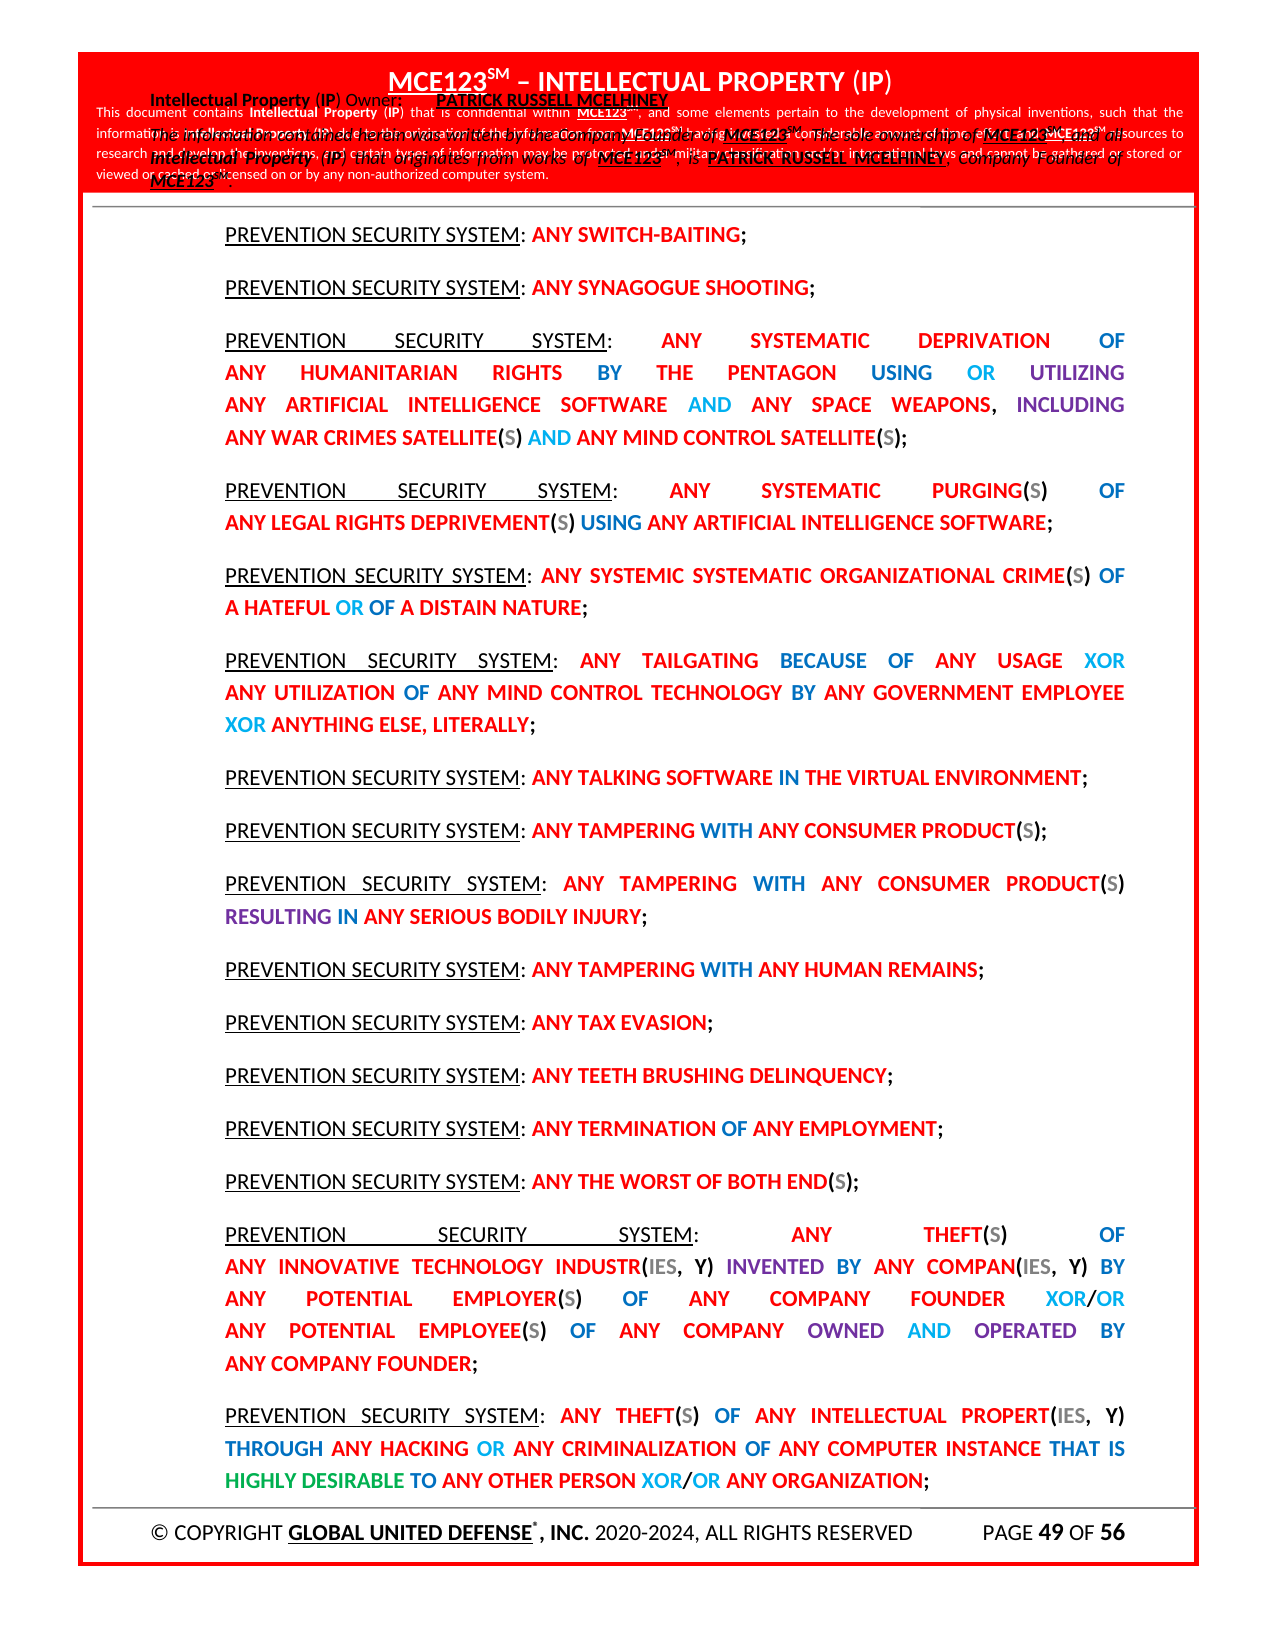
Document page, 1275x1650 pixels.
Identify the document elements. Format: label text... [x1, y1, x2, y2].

text PREVENTION SECURITY SYSTEM: ANY THE WORST OF BOTH END(S); [225, 1167, 1125, 1195]
text PREVENTION SECURITY SYSTEM: ANY SYSTEMIC SYSTEMATIC ORGANIZATIONAL CRIME(S) OF A HATEFUL OR OF A DISTAIN NATURE; [225, 561, 1125, 621]
text PREVENTION SECURITY SYSTEM: ANY TAMPERING WITH ANY CONSUMER PRODUCT(S) RESULTING IN ANY SERIOUS BODILY INJURY; [225, 869, 1125, 930]
text PREVENTION SECURITY SYSTEM: ANY TALKING SOFTWARE IN THE VIRTUAL ENVIRONMENT; [225, 763, 1125, 792]
text PREVENTION SECURITY SYSTEM: ANY THEFT(S) OF ANY INNOVATIVE TECHNOLOGY INDUSTR(IES, Y) INVENTED BY ANY COMPAN(IES, Y) BY ANY POTENTIAL EMPLOYER(S) OF ANY COMPANY FOUNDER XOR/OR ANY POTENTIAL EMPLOYEE(S) OF ANY COMPANY OWNED AND OPERATED BY ANY COMPANY FOUNDER; [225, 1220, 1125, 1377]
text PREVENTION SECURITY SYSTEM: ANY TAX EVASION; [225, 1008, 1125, 1036]
text PREVENTION SECURITY SYSTEM: ANY TEETH BRUSHING DELINQUENCY; [225, 1061, 1125, 1089]
text PREVENTION SECURITY SYSTEM: ANY SWITCH-BAITING; [225, 220, 1125, 248]
text PREVENTION SECURITY SYSTEM: ANY THEFT(S) OF ANY INTELLECTUAL PROPERT(IES, Y) THROUGH ANY HACKING OR ANY CRIMINALIZATION OF ANY COMPUTER INSTANCE THAT IS HIGHLY DESIRABLE TO ANY OTHER PERSON XOR/OR ANY ORGANIZATION; [225, 1402, 1125, 1494]
text PREVENTION SECURITY SYSTEM: ANY TERMINATION OF ANY EMPLOYMENT; [225, 1114, 1125, 1142]
text PREVENTION SECURITY SYSTEM: ANY SYSTEMATIC PURGING(S) OF ANY LEGAL RIGHTS DEPRIVEMENT(S) USING ANY ARTIFICIAL INTELLIGENCE SOFTWARE; [225, 476, 1125, 536]
text PREVENTION SECURITY SYSTEM: ANY TAILGATING BECAUSE OF ANY USAGE XOR ANY UTILIZATION OF ANY MIND CONTROL TECHNOLOGY BY ANY GOVERNMENT EMPLOYEE XOR ANYTHING ELSE, LITERALLY; [225, 646, 1125, 738]
text PREVENTION SECURITY SYSTEM: ANY SYSTEMATIC DEPRIVATION OF ANY HUMANITARIAN RIGHTS BY THE PENTAGON USING OR UTILIZING ANY ARTIFICIAL INTELLIGENCE SOFTWARE AND ANY SPACE WEAPONS, INCLUDING ANY WAR CRIMES SATELLITE(S) AND ANY MIND CONTROL SATELLITE(S); [225, 326, 1125, 451]
text PREVENTION SECURITY SYSTEM: ANY TAMPERING WITH ANY CONSUMER PRODUCT(S); [225, 817, 1125, 844]
text PREVENTION SECURITY SYSTEM: ANY TAMPERING WITH ANY HUMAN REMAINS; [225, 955, 1125, 983]
text PREVENTION SECURITY SYSTEM: ANY SYNAGOGUE SHOOTING; [225, 273, 1125, 301]
